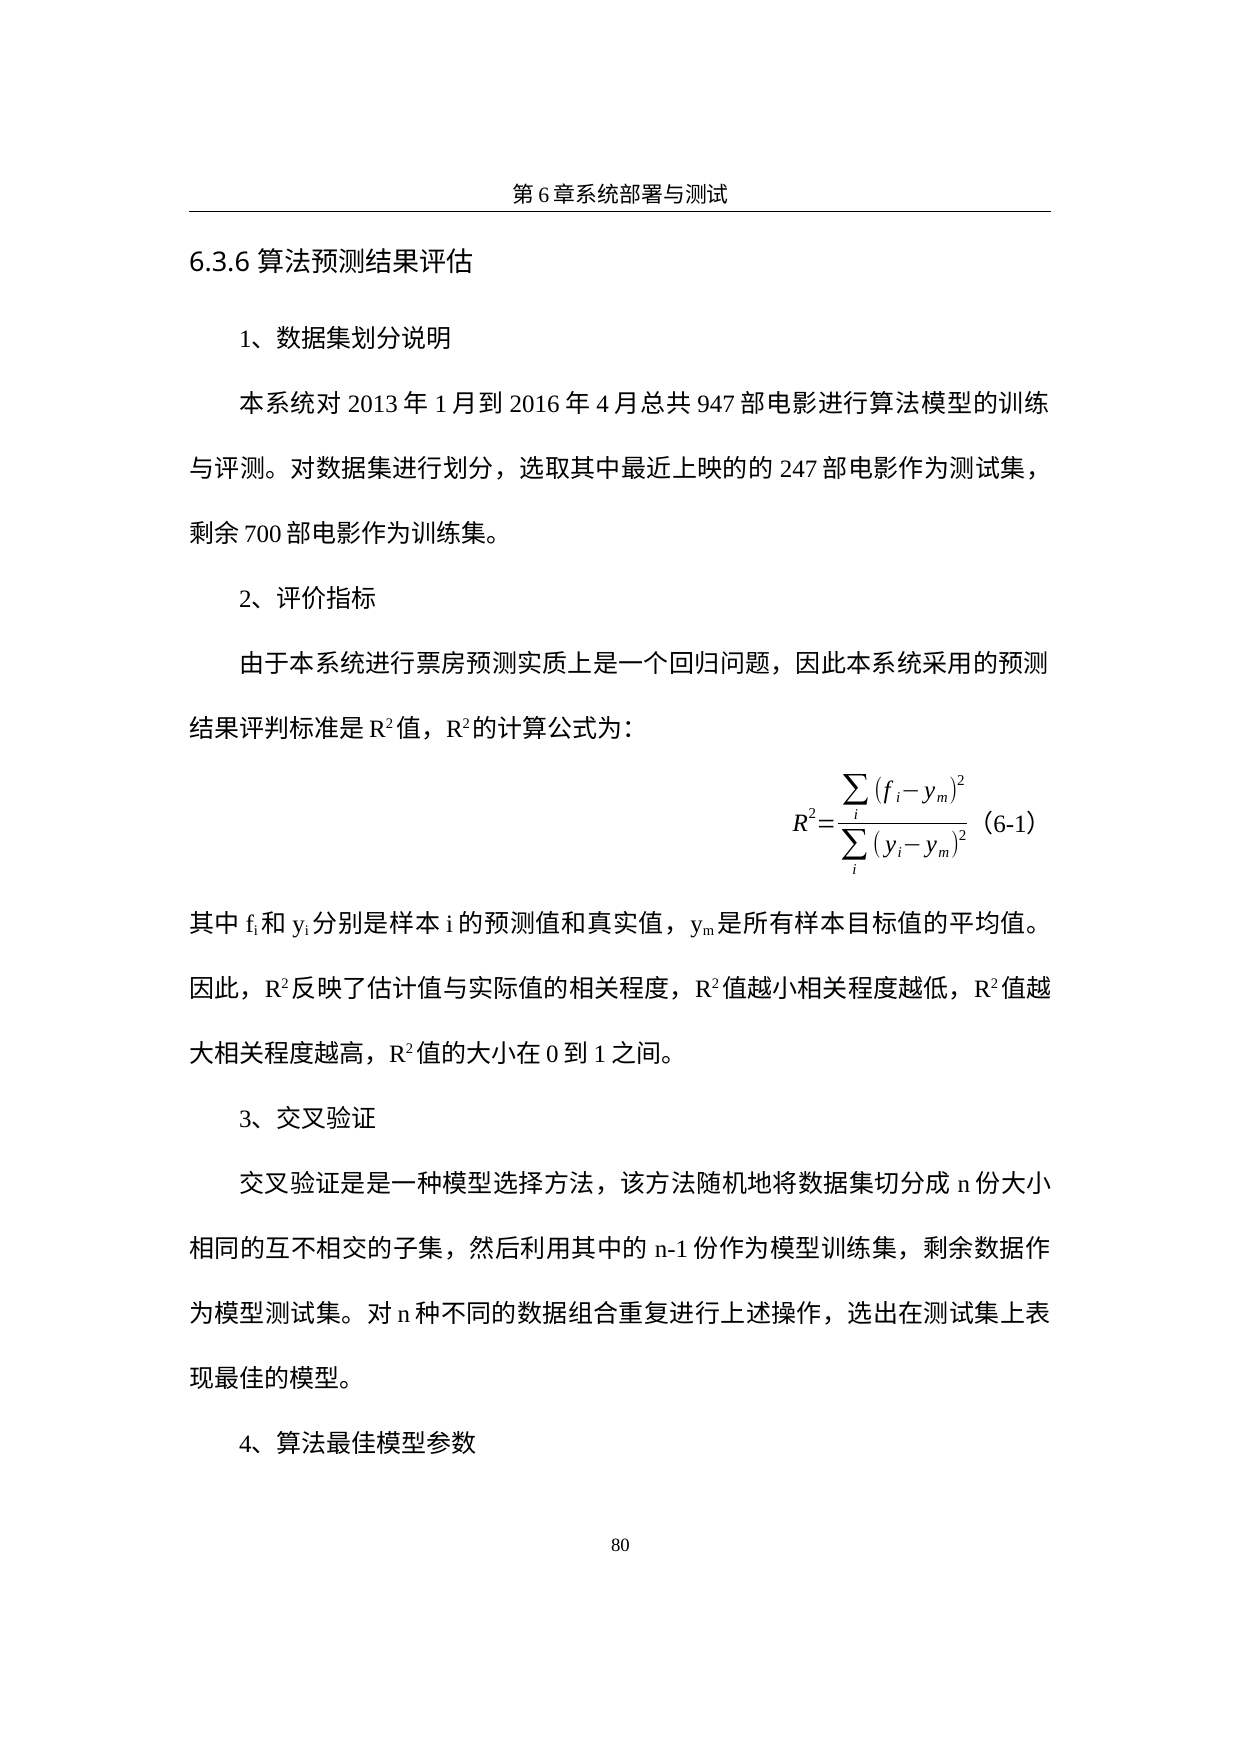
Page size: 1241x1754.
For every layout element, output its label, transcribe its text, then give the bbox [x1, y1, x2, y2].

title 4、算法最佳模型参数 [189, 1409, 1051, 1474]
title 本系统对2013年1月到2016年4月总共947部电影进行算法模型的训练与评测。对数据集进行划分，选取其中最近上映的的247部电影作为测试集，剩余700部电影作为训练集。 [189, 369, 1051, 564]
title 由于本系统进行票房预测实质上是一个回归问题，因此本系统采用的预测结果评判标准是R2值，R2的计算公式为： [189, 629, 1051, 759]
title 交叉验证是是一种模型选择方法，该方法随机地将数据集切分成n份大小相同的互不相交的子集，然后利用其中的n-1份作为模型训练集，剩余数据作为模型测试集。对n种不同的数据组合重复进行上述操作，选出在测试集上表现最佳的模型。 [189, 1149, 1051, 1409]
title 1、数据集划分说明 [189, 304, 1051, 369]
title 3、交叉验证 [189, 1084, 1051, 1149]
text （6-1） [189, 759, 1051, 889]
title 其中fi和yi分别是样本i的预测值和真实值，ym是所有样本目标值的平均值。因此，R2反映了估计值与实际值的相关程度，R2值越小相关程度越低，R2值越大相关程度越高，R2值的大小在0到1之间。 [189, 889, 1051, 1084]
title 2、评价指标 [189, 564, 1051, 629]
subtitle 6.3.6 算法预测结果评估 [189, 227, 1051, 292]
